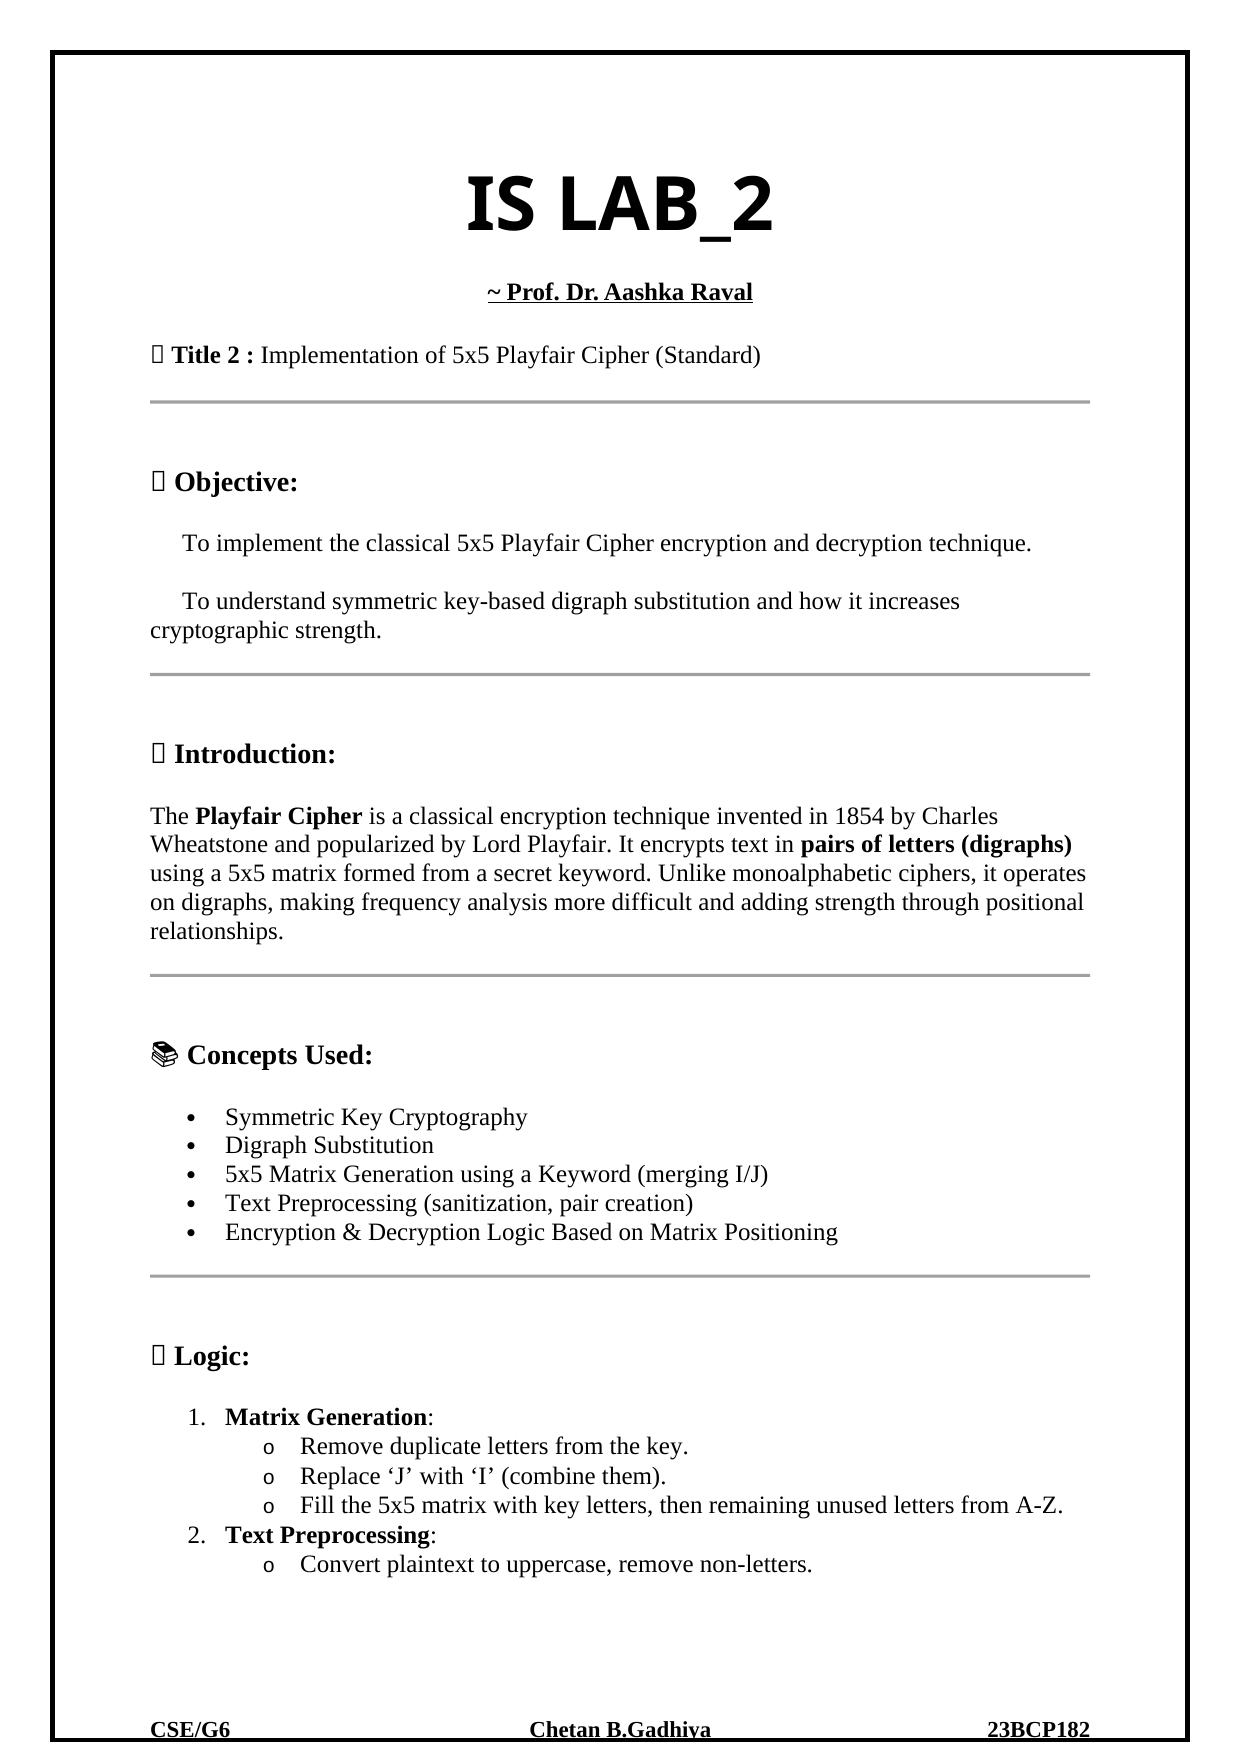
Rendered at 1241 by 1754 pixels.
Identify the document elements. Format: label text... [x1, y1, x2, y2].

list 5x5 Matrix Generation using a Keyword (merging I/J) [187, 1159, 1090, 1188]
text  To understand symmetric key-based digraph substitution and how it increases cryptographic strength. [150, 586, 1090, 644]
text IS LAB_2 [150, 150, 1090, 252]
list Encryption & Decryption Logic Based on Matrix Positioning [187, 1217, 1090, 1245]
text 🎯 Objective: [150, 461, 1090, 499]
list Digraph Substitution [187, 1130, 1090, 1159]
list Text Preprocessing: [187, 1520, 1090, 1549]
list Symmetric Key Cryptography [187, 1102, 1090, 1130]
text ~ Prof. Dr. Aashka Raval [150, 277, 1090, 306]
list Replace ‘J’ with ‘I’ (combine them). [262, 1461, 1090, 1490]
text The Playfair Cipher is a classical encryption technique invented in 1854 by Charles Wheatstone and popularized by Lord Playfair. It encrypts text in pairs of letters (digraphs) using a 5x5 matrix formed from a secret keyword. Unlike monoalphabetic ciphers, it operates on digraphs, making frequency analysis more difficult and adding strength through positional relationships. [150, 801, 1090, 944]
list Remove duplicate letters from the key. [262, 1431, 1090, 1461]
text ✅ Title 2 : Implementation of 5x5 Playfair Cipher (Standard) [150, 337, 1090, 371]
text 📘 Introduction: [150, 733, 1090, 772]
text  To implement the classical 5x5 Playfair Cipher encryption and decryption technique. [150, 528, 1090, 557]
text 🧠 Logic: [150, 1335, 1090, 1373]
list Fill the 5x5 matrix with key letters, then remaining unused letters from A-Z. [262, 1490, 1090, 1520]
list Convert plaintext to uppercase, remove non-letters. [262, 1549, 1090, 1578]
text 📚 Concepts Used: [150, 1034, 1090, 1072]
list Text Preprocessing (sanitization, pair creation) [187, 1188, 1090, 1217]
list Matrix Generation: [187, 1402, 1090, 1431]
